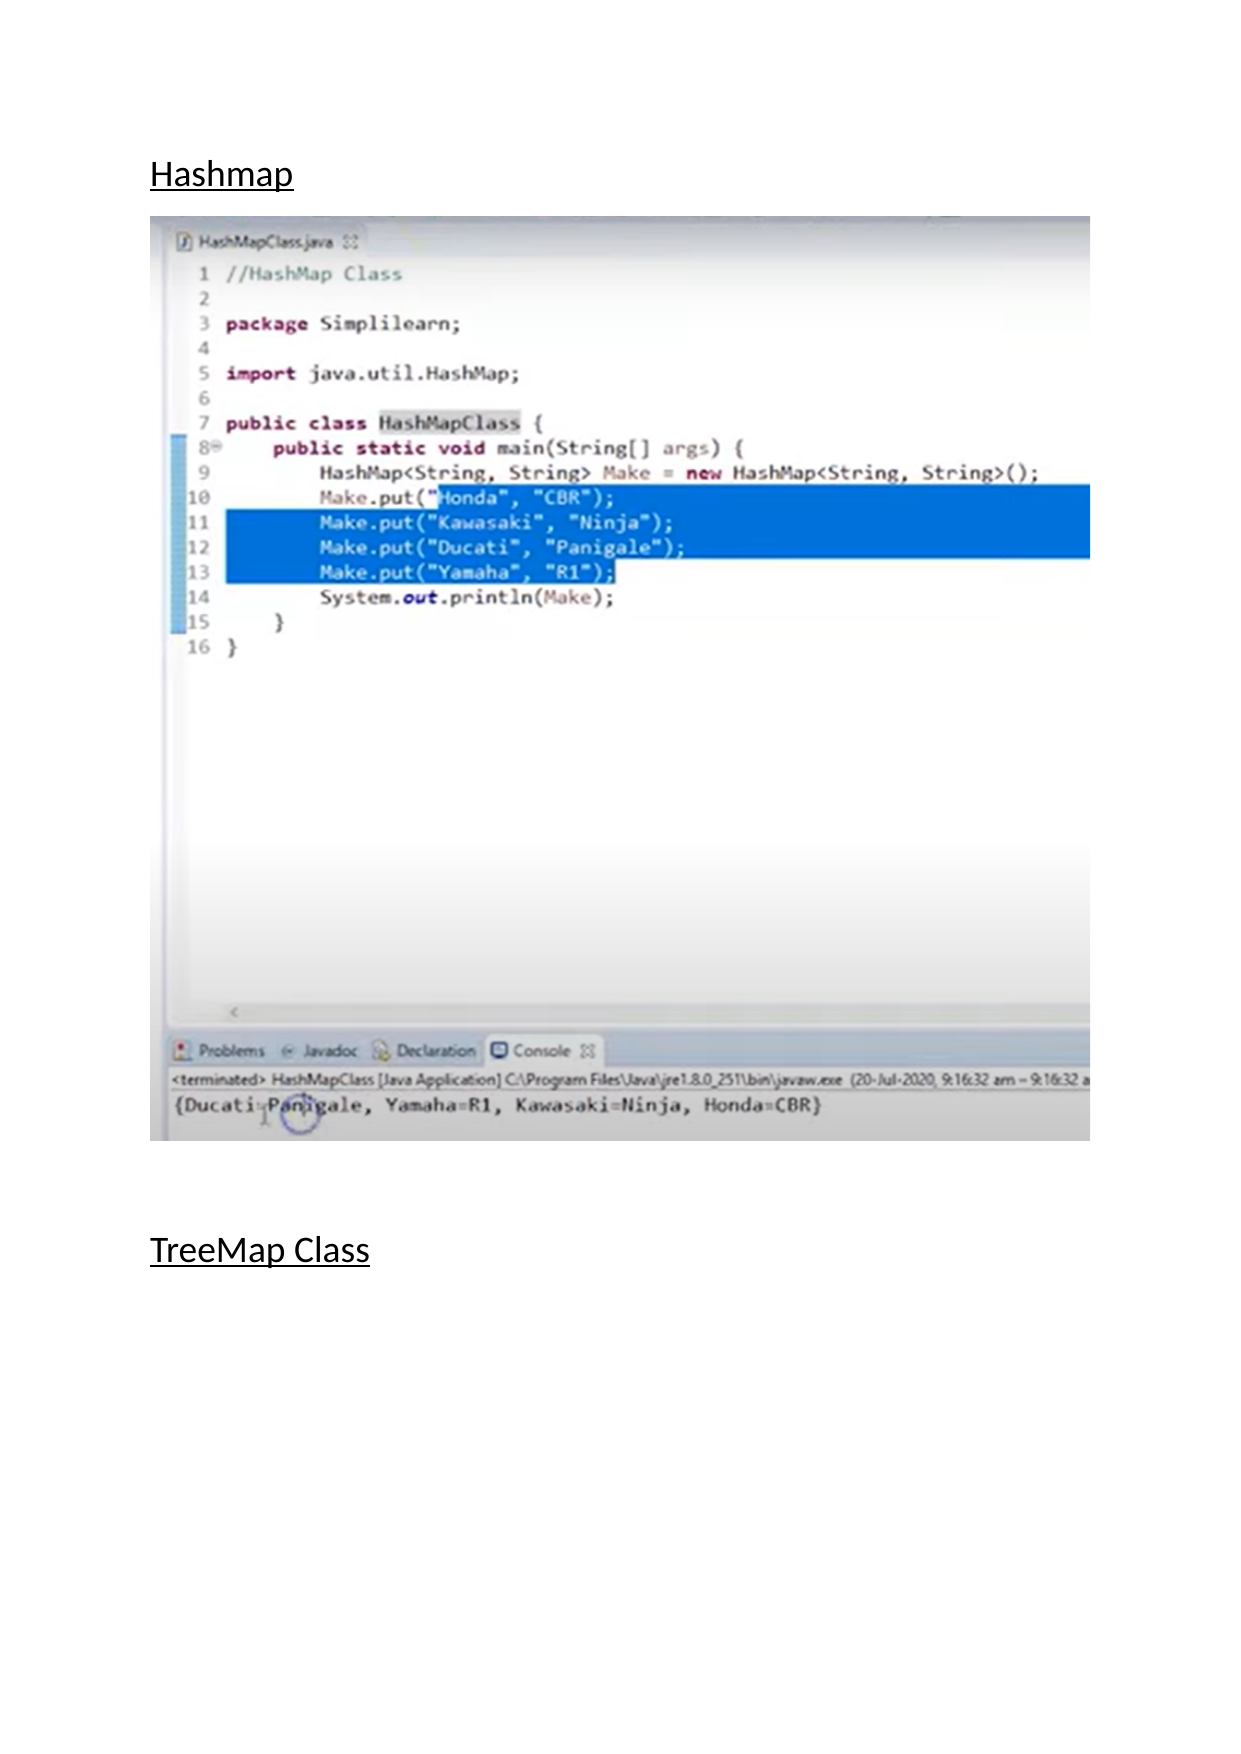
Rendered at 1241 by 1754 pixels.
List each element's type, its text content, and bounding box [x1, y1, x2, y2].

text TreeMap Class [150, 1226, 1090, 1272]
picture [150, 216, 1091, 1141]
text Hashmap [150, 150, 1090, 196]
